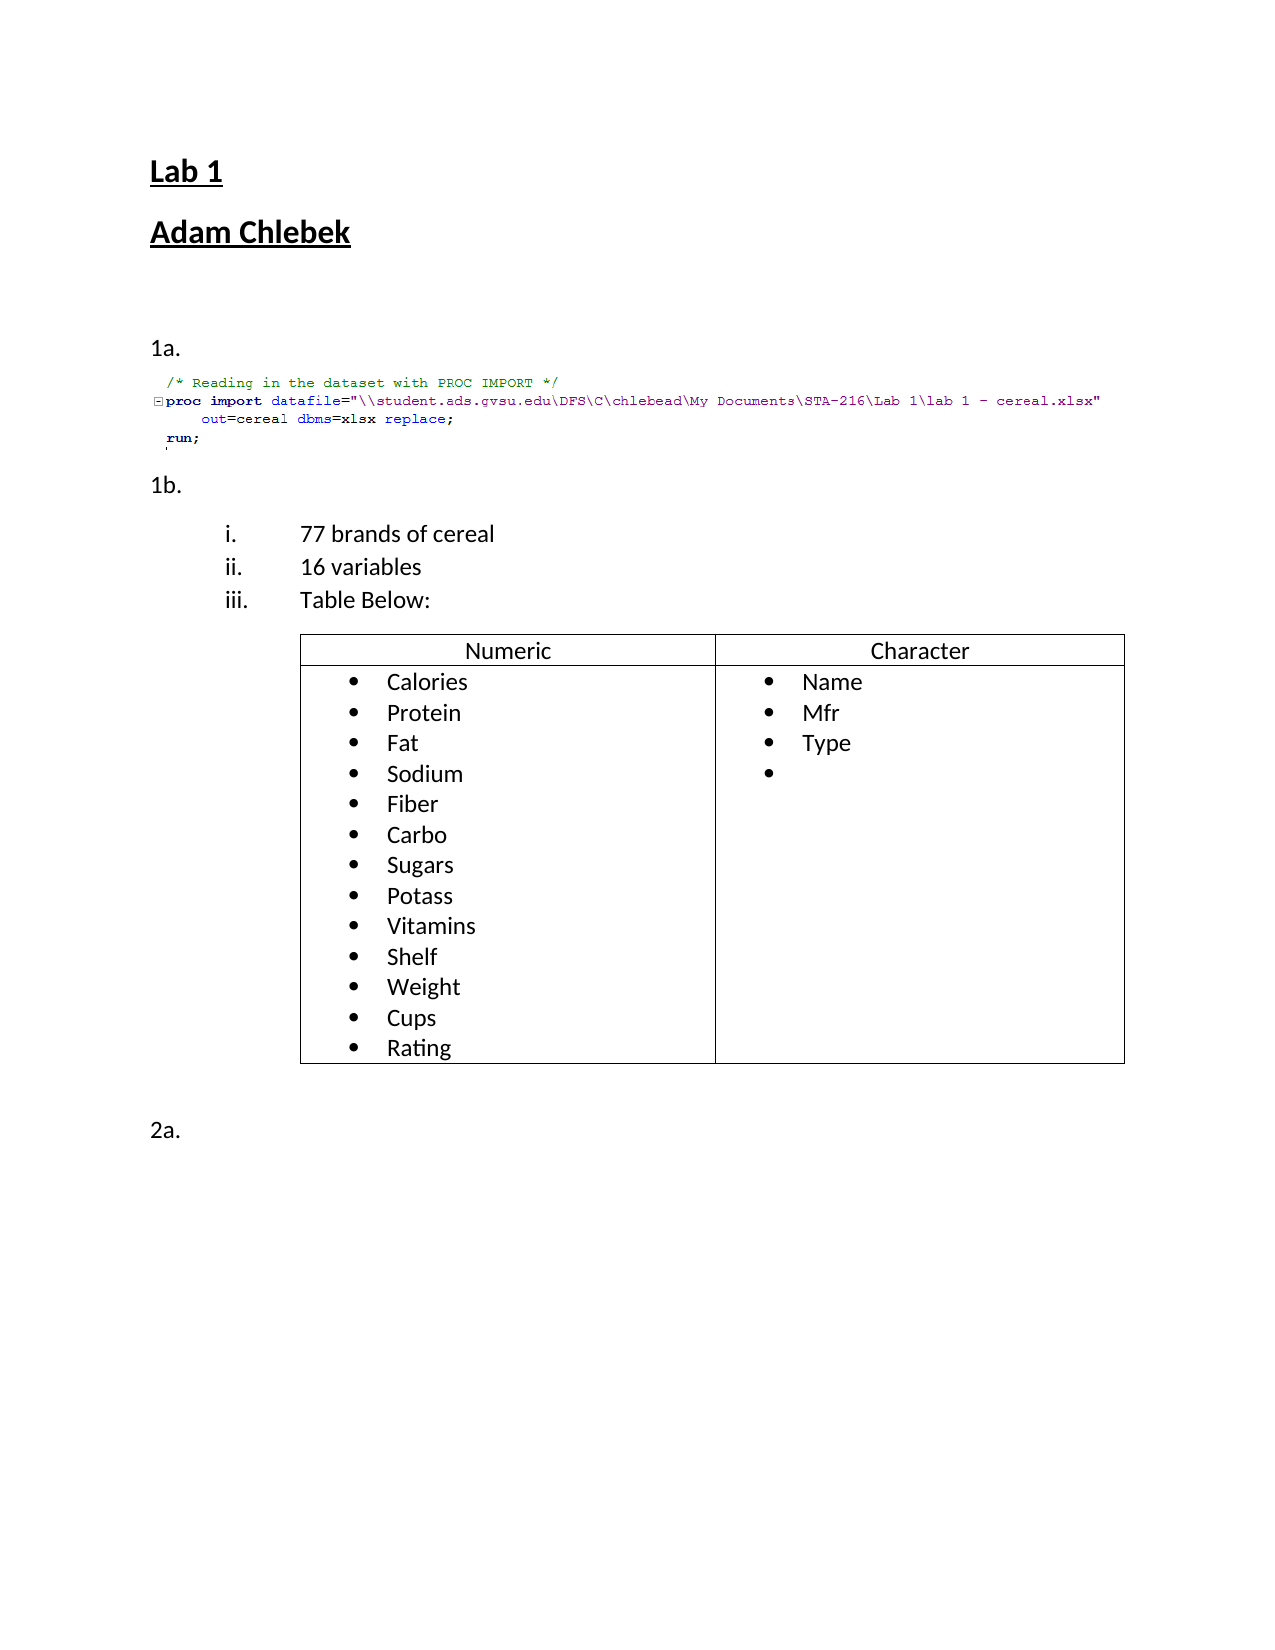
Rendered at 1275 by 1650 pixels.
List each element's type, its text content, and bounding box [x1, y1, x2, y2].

text Adam Chlebek [150, 211, 1125, 251]
table_header Numeric [301, 635, 715, 665]
list Table Below: [225, 584, 1125, 615]
picture [150, 364, 1125, 450]
table_cell Name Mfr Type [716, 666, 1124, 1063]
text 2a. [150, 1114, 1125, 1144]
text 1b. [150, 469, 1125, 499]
text 1a. [150, 332, 1125, 364]
text Lab 1 [150, 150, 1125, 191]
list 16 variables [225, 551, 1125, 582]
list 77 brands of cereal [225, 518, 1125, 549]
table_cell Calories Protein Fat Sodium Fiber Carbo Sugars Potass Vitamins Shelf Weight Cups Rating [301, 666, 715, 1063]
table_header Character [716, 635, 1124, 665]
